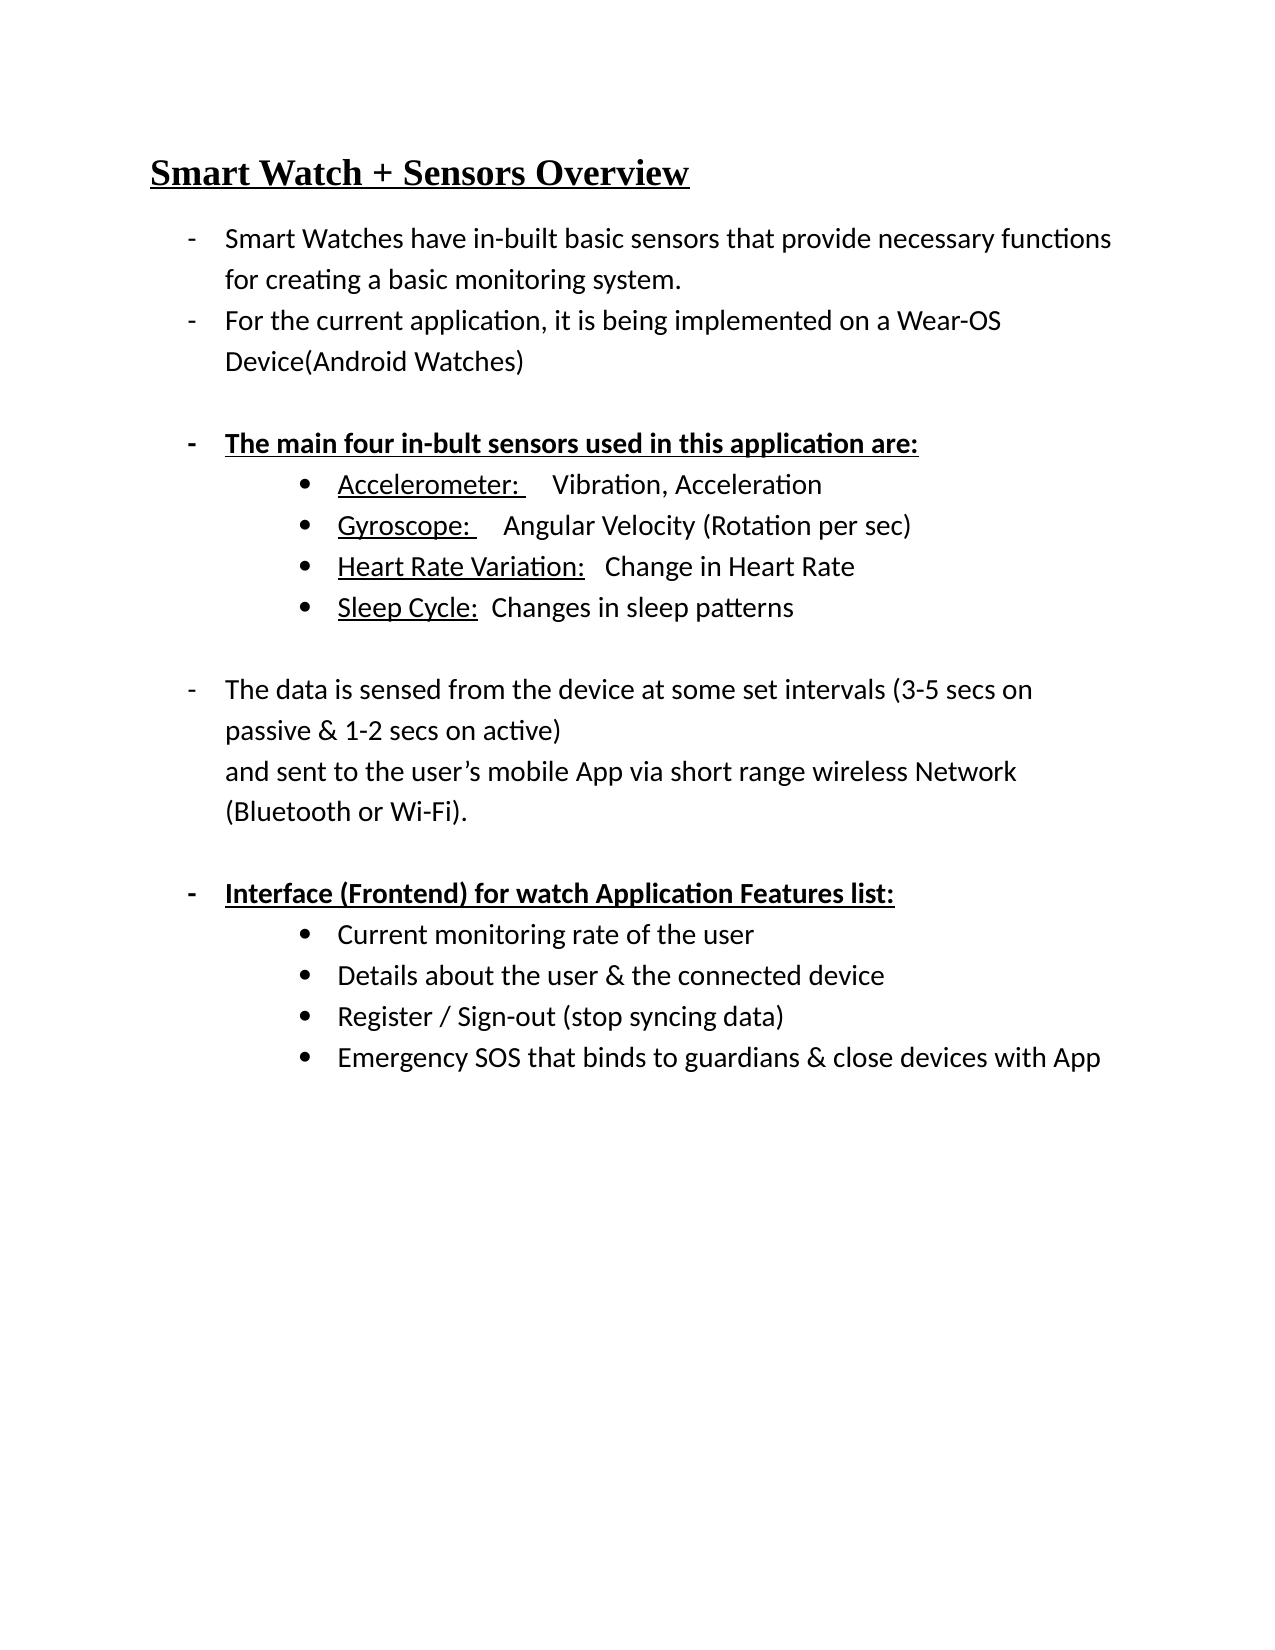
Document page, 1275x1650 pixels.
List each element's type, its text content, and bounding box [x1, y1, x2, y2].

list Accelerometer: Vibration, Acceleration [300, 466, 1125, 502]
list Current monitoring rate of the user [300, 916, 1125, 952]
list Gyroscope: Angular Velocity (Rotation per sec) [300, 507, 1125, 543]
text Smart Watch + Sensors Overview [150, 150, 1125, 193]
list Register / Sign-out (stop syncing data) [300, 998, 1125, 1034]
list Details about the user & the connected device [300, 957, 1125, 993]
list Interface (Frontend) for watch Application Features list: [187, 875, 1125, 911]
list For the current application, it is being implemented on a Wear-OS Device(Android Watches) [187, 302, 1125, 379]
list Sleep Cycle: Changes in sleep patterns [300, 589, 1125, 624]
list The data is sensed from the device at some set intervals (3-5 secs on passive & 1-2 secs on active) [187, 671, 1125, 747]
list Smart Watches have in-built basic sensors that provide necessary functions for creating a basic monitoring system. [187, 220, 1125, 297]
list and sent to the user’s mobile App via short range wireless Network (Bluetooth or Wi-Fi). [225, 753, 1125, 829]
list Heart Rate Variation: Change in Heart Rate [300, 548, 1125, 583]
list Emergency SOS that binds to guardians & close devices with App [300, 1039, 1125, 1075]
list The main four in-bult sensors used in this application are: [187, 425, 1125, 461]
